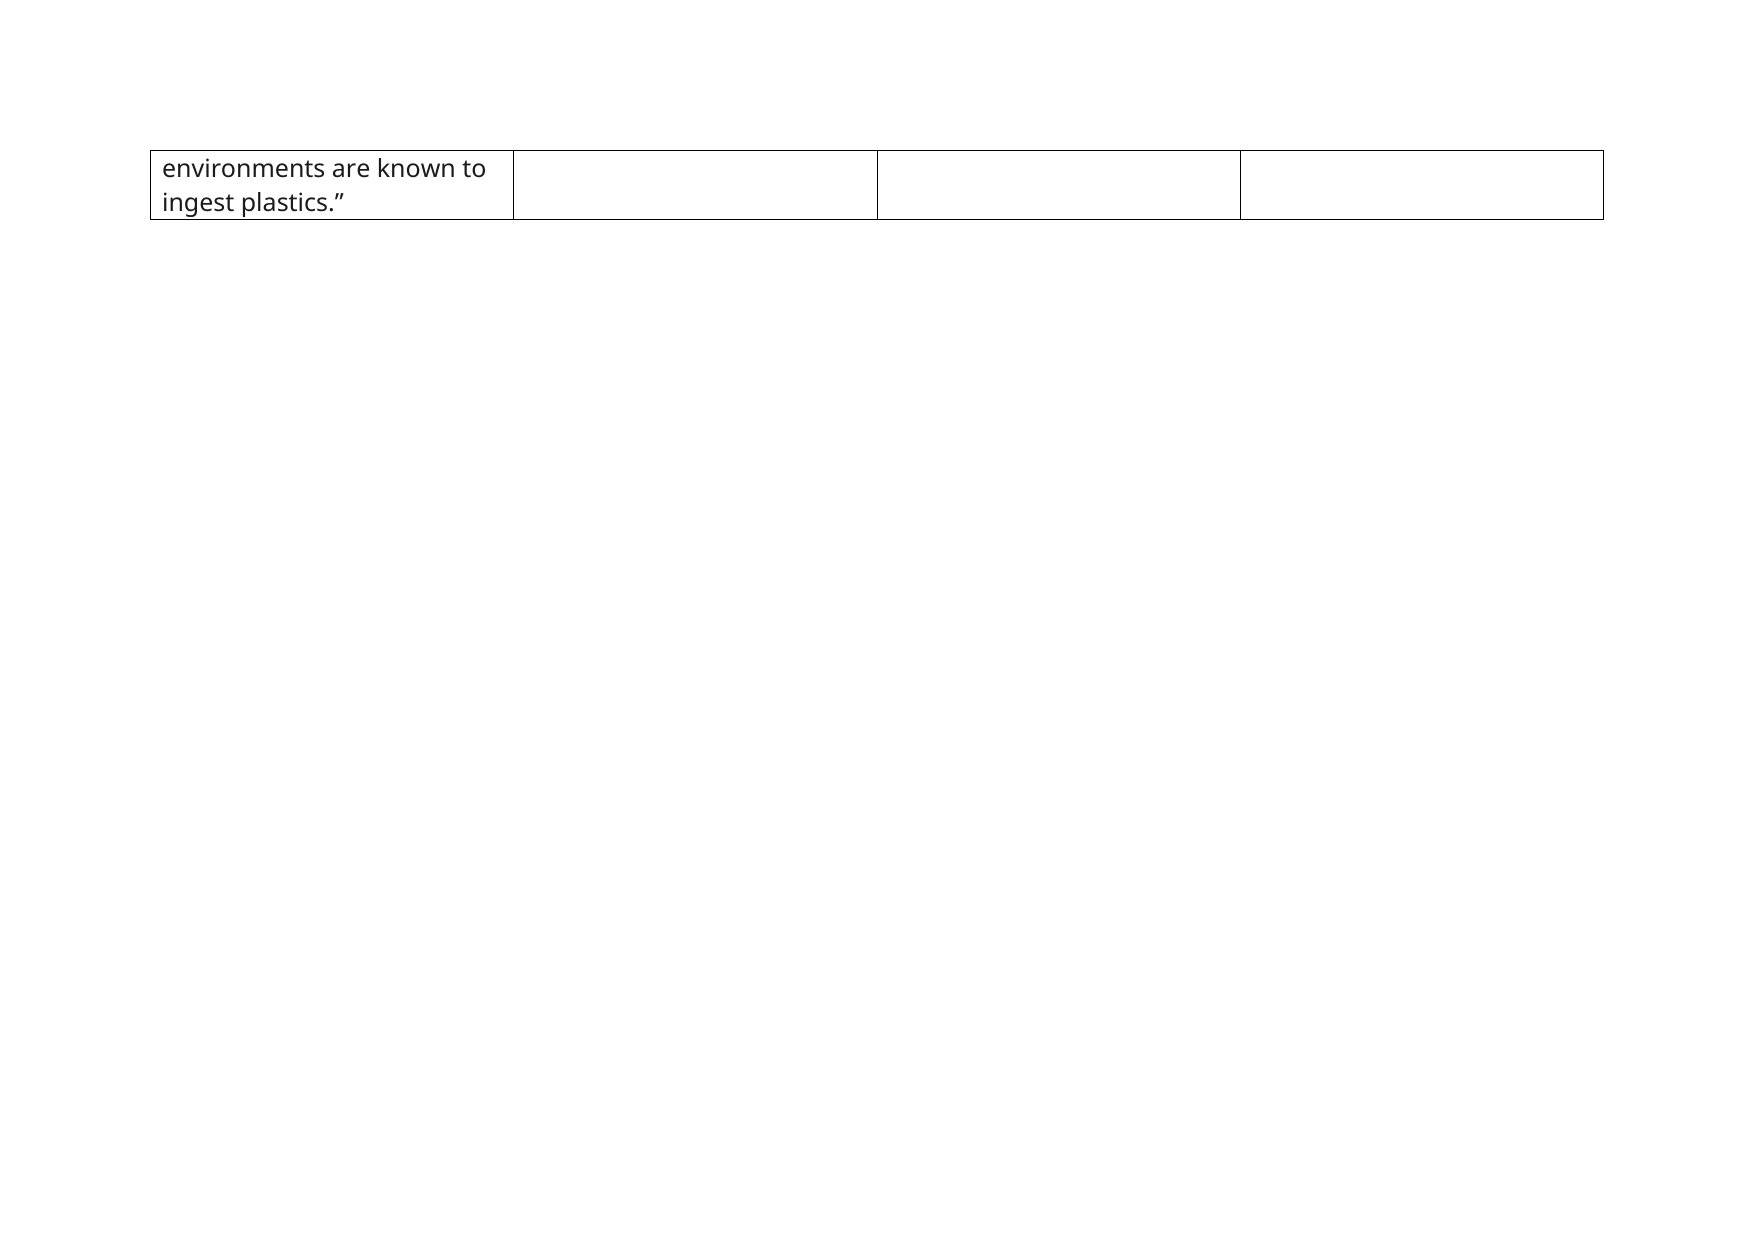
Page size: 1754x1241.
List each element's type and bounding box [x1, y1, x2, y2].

table_cell [151, 151, 513, 219]
table_cell [1241, 151, 1603, 219]
table_cell [878, 151, 1240, 219]
table_cell [514, 151, 877, 219]
